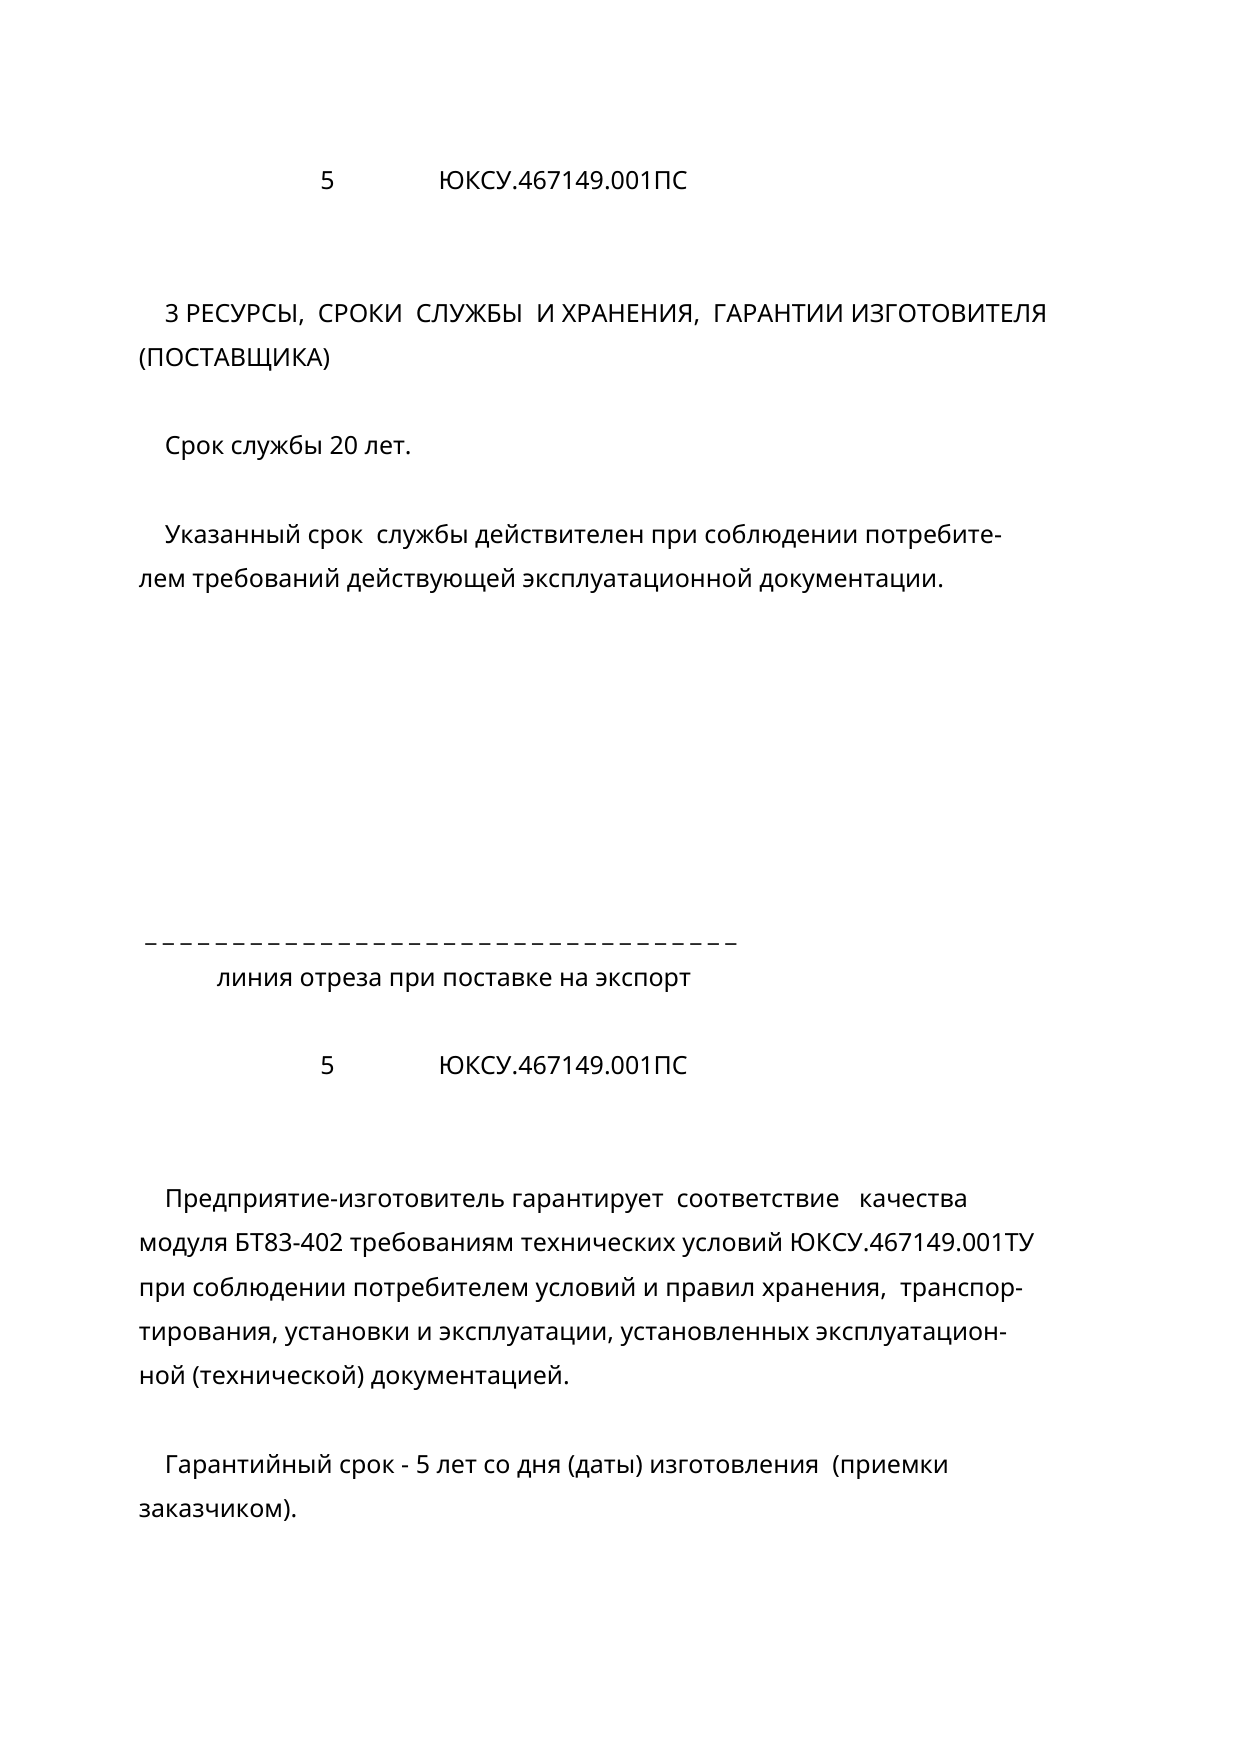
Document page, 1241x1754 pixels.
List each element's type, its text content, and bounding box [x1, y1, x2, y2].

text линия отреза при поставке на экспорт [139, 959, 1193, 993]
text ной (технической) документацией. [139, 1358, 1193, 1392]
text Гарантийный срок - 5 лет со дня (даты) изготовления (приемки [139, 1446, 1193, 1480]
text при соблюдении потребителем условий и правил хранения, транспор- [139, 1269, 1193, 1303]
text Срок службы 20 лет. [139, 428, 1193, 462]
text тирования, установки и эксплуатации, установленных эксплуатацион- [139, 1313, 1193, 1347]
text 5 ЮКСУ.467149.001ПС [139, 162, 1193, 196]
text _ _ _ _ _ _ _ _ _ _ _ _ _ _ _ _ _ _ _ _ _ _ _ _ _ _ _ _ _ _ _ _ _ _ [139, 915, 1193, 949]
text 5 ЮКСУ.467149.001ПС [139, 1048, 1193, 1082]
text лем требований действующей эксплуатационной документации. [139, 561, 1193, 595]
text Указанный срок службы действителен при соблюдении потребите- [139, 517, 1193, 551]
text Предприятие-изготовитель гарантирует соответствие качества [139, 1181, 1193, 1215]
text 3 РЕСУРСЫ, СРОКИ СЛУЖБЫ И ХРАНЕНИЯ, ГАРАНТИИ ИЗГОТОВИТЕЛЯ [139, 295, 1193, 329]
text модуля БТ83-402 требованиям технических условий ЮКСУ.467149.001ТУ [139, 1225, 1193, 1259]
text (ПОСТАВЩИКА) [139, 339, 1193, 373]
text заказчиком). [139, 1491, 1193, 1524]
